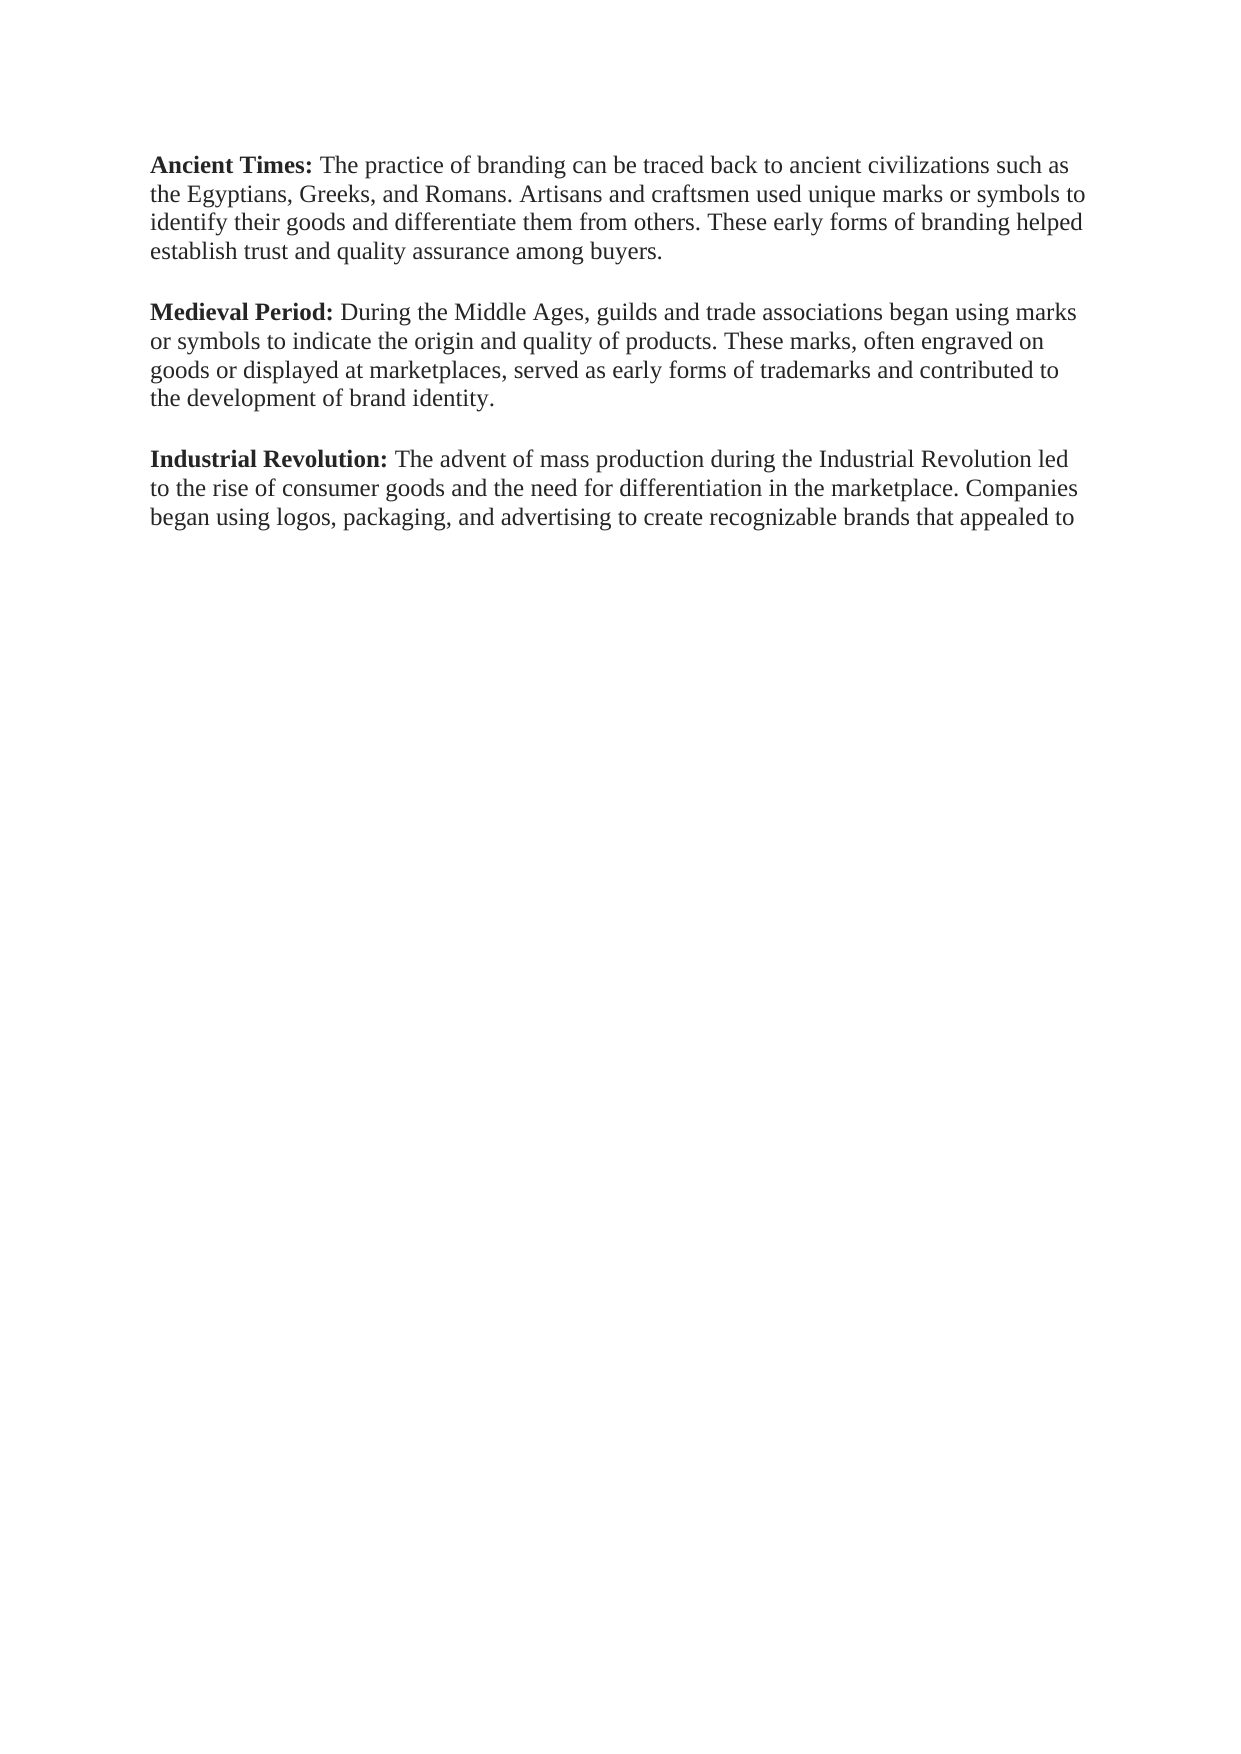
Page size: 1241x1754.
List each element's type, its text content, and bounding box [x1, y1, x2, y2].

text Medieval Period: During the Middle Ages, guilds and trade associations began using marks or symbols to indicate the origin and quality of products. These marks, often engraved on goods or displayed at marketplaces, served as early forms of trademarks and contributed to the development of brand identity. [150, 297, 1090, 412]
text Ancient Times: The practice of branding can be traced back to ancient civilizations such as the Egyptians, Greeks, and Romans. Artisans and craftsmen used unique marks or symbols to identify their goods and differentiate them from others. These early forms of branding helped establish trust and quality assurance among buyers. [150, 150, 1090, 265]
text Industrial Revolution: The advent of mass production during the Industrial Revolution led to the rise of consumer goods and the need for differentiation in the marketplace. Companies began using logos, packaging, and advertising to create recognizable brands that appealed to [150, 444, 1090, 531]
